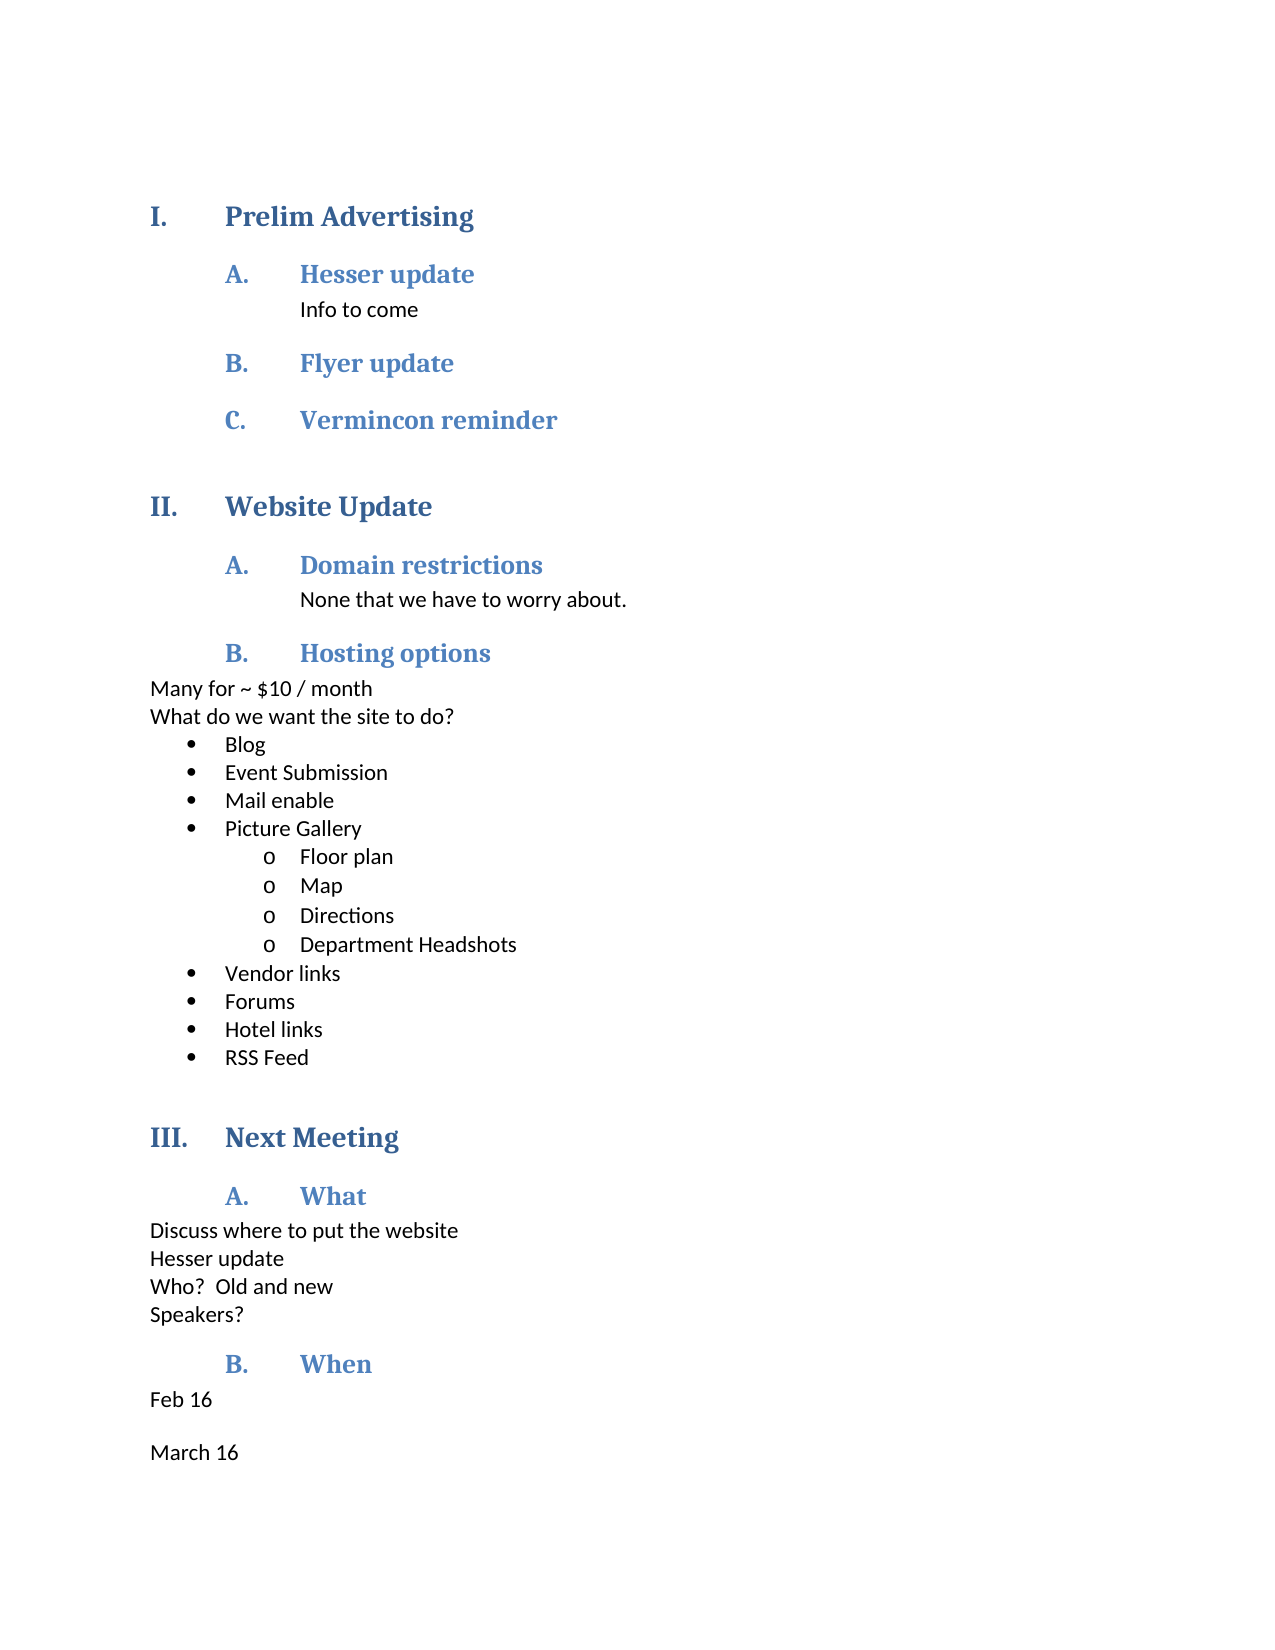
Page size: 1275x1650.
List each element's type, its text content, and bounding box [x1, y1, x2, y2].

subtitle Domain restrictions [225, 550, 1125, 581]
list Event Submission [187, 758, 1125, 786]
list Picture Gallery [187, 814, 1125, 842]
subtitle Flyer update [225, 348, 1125, 379]
list Map [262, 872, 1125, 901]
subtitle When [225, 1349, 1125, 1380]
text Speakers? [150, 1300, 1125, 1328]
subtitle What [225, 1181, 1125, 1212]
list Vendor links [187, 959, 1125, 987]
list RSS Feed [187, 1043, 1125, 1071]
list Blog [187, 730, 1125, 758]
text Who? Old and new [150, 1272, 1125, 1300]
subtitle Hesser update [225, 259, 1125, 291]
subtitle Prelim Advertising [150, 200, 1125, 233]
text What do we want the site to do? [150, 702, 1125, 730]
list Directions [262, 901, 1125, 930]
subtitle Next Meeting [150, 1121, 1125, 1155]
list Hotel links [187, 1015, 1125, 1043]
list Forums [187, 987, 1125, 1015]
text Info to come [300, 295, 1125, 323]
subtitle Vermincon reminder [225, 405, 1125, 436]
list Department Headshots [262, 930, 1125, 959]
subtitle Website Update [150, 490, 1125, 524]
text Many for ~ $10 / month [150, 674, 1125, 702]
text Feb 16 [150, 1385, 1125, 1413]
text Discuss where to put the website [150, 1216, 1125, 1244]
subtitle Hosting options [225, 638, 1125, 670]
text Hesser update [150, 1244, 1125, 1272]
text March 16 [150, 1438, 1125, 1466]
text None that we have to worry about. [300, 586, 1125, 613]
list Mail enable [187, 786, 1125, 814]
list Floor plan [262, 842, 1125, 872]
